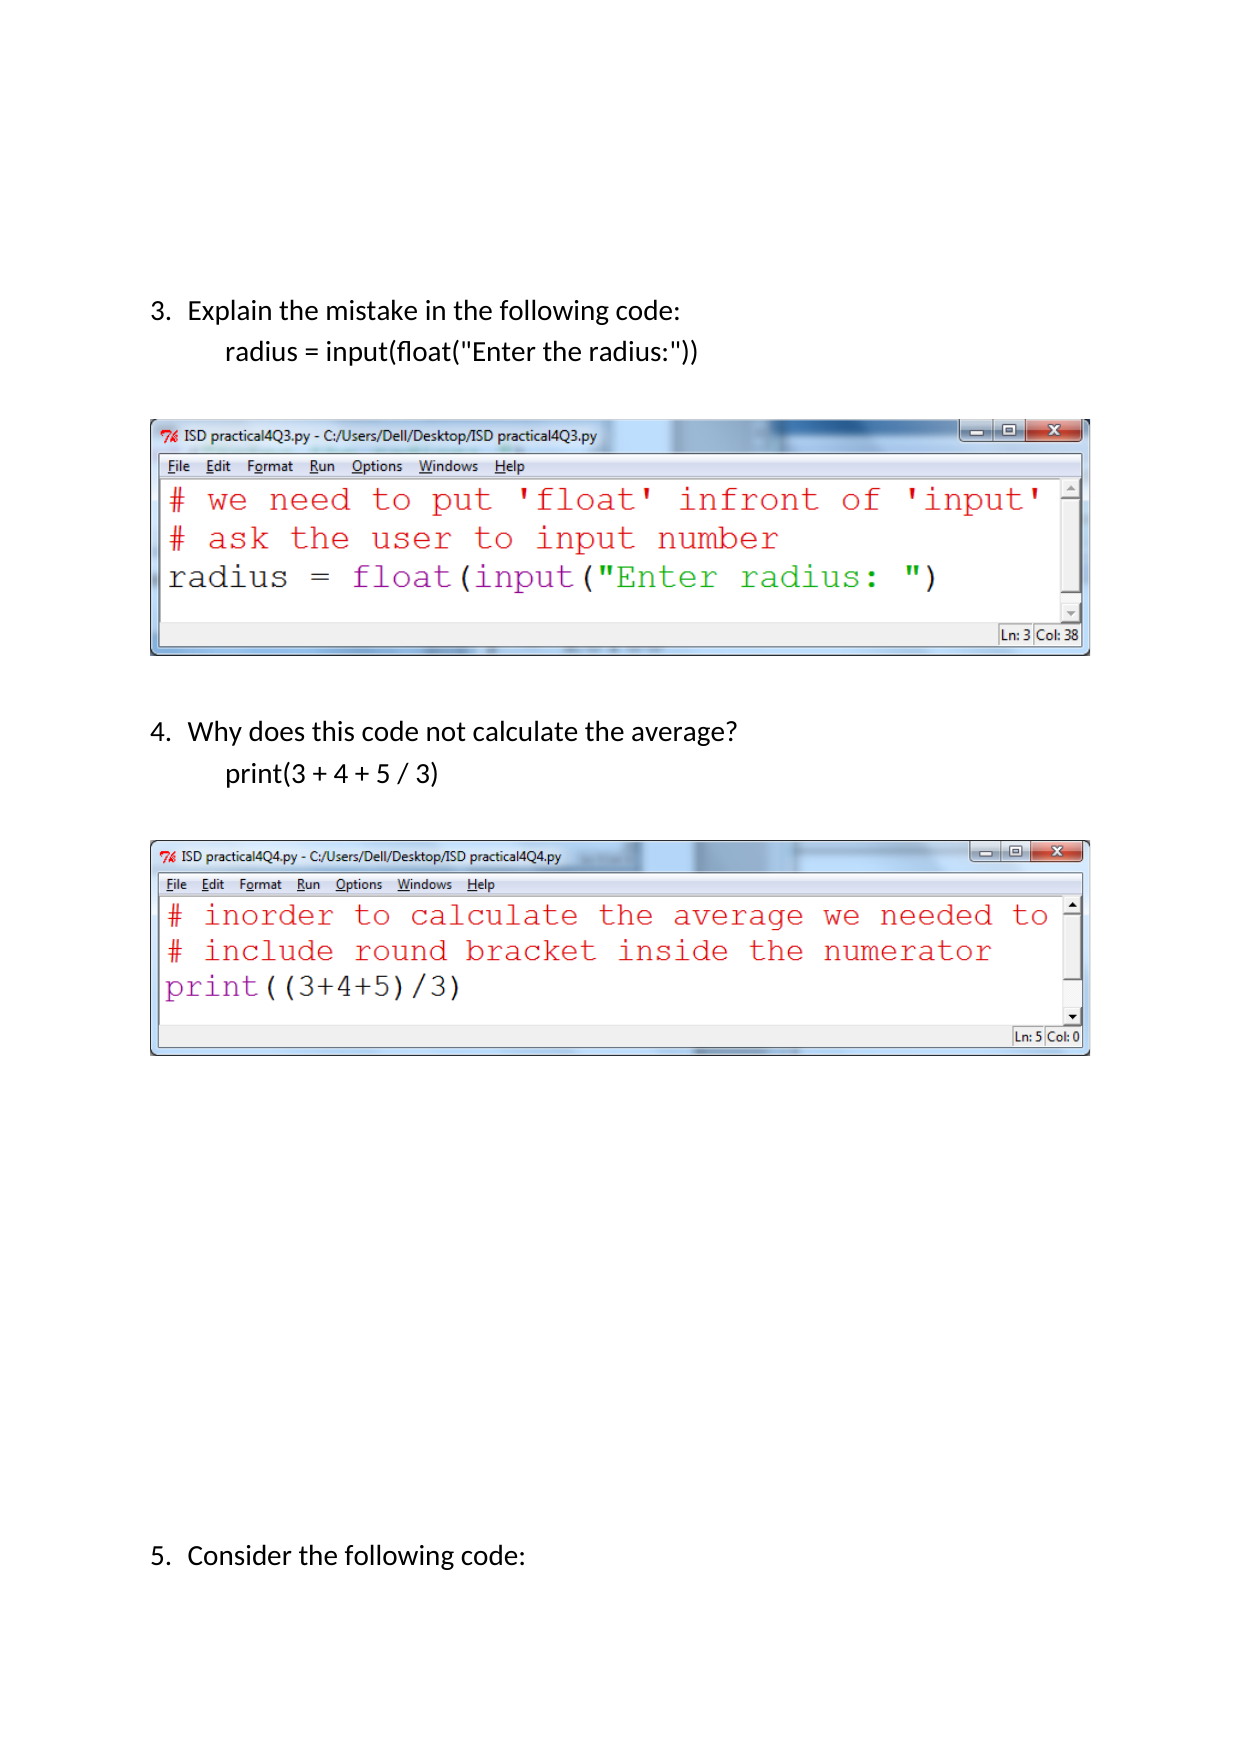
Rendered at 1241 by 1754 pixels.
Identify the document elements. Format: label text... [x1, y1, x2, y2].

list Explain the mistake in the following code: [150, 292, 1090, 327]
picture [150, 840, 1091, 1056]
list Why does this code not calculate the average? [150, 713, 1090, 749]
picture [150, 419, 1091, 656]
text print(3 + 4 + 5 / 3) [225, 755, 1090, 791]
text radius = input(float("Enter the radius:")) [225, 333, 1090, 369]
list Consider the following code: [150, 1537, 1090, 1573]
